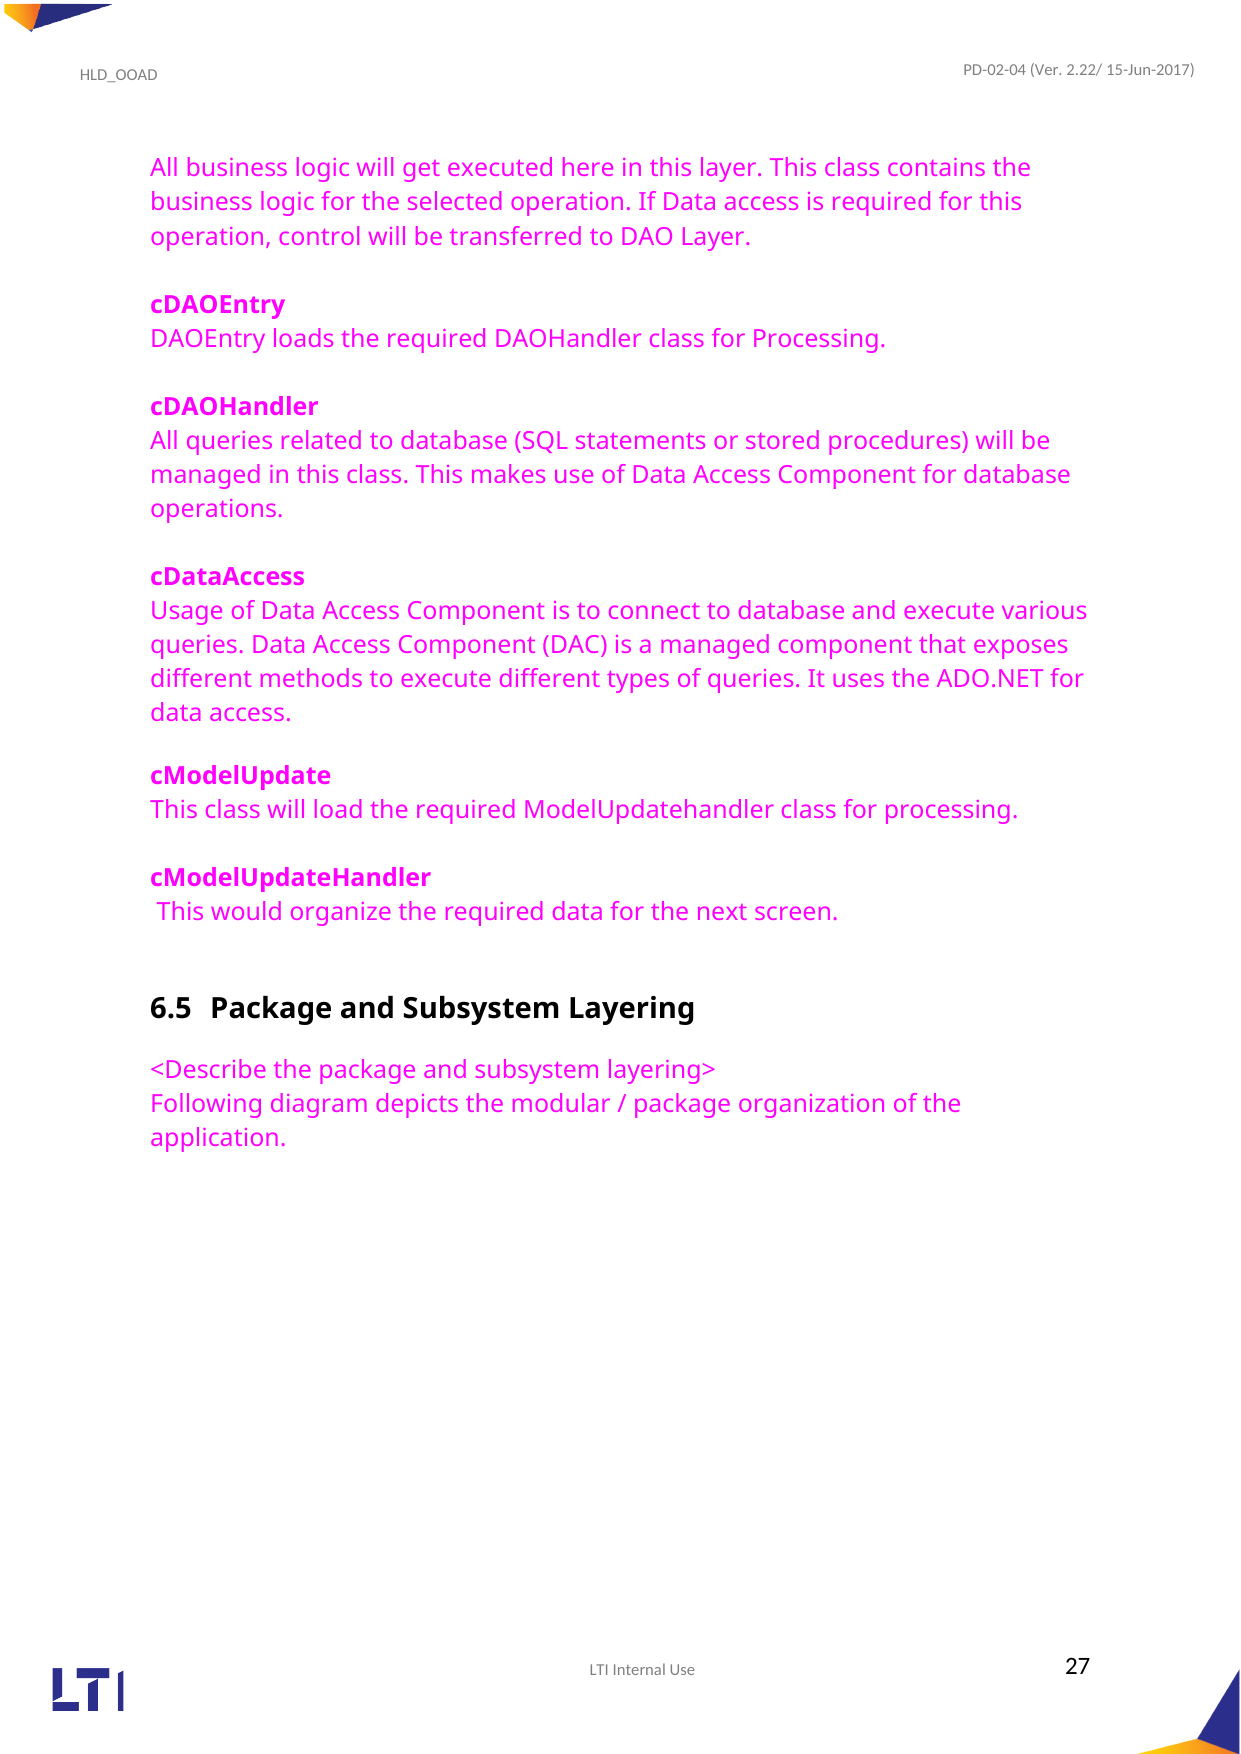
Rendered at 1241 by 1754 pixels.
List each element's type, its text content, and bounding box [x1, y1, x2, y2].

text cModelUpdateHandler [150, 860, 1090, 894]
text cDataAccess [150, 559, 1090, 593]
text cModelUpdate [150, 757, 1090, 792]
picture [4, 0, 113, 100]
text This class will load the required ModelUpdatehandler class for processing. [150, 792, 1090, 826]
text cDAOHandler [150, 388, 1090, 422]
text cDAOEntry [150, 286, 1090, 320]
text All business logic will get executed here in this layer. This class contains the business logic for the selected operation. If Data access is required for this operation, control will be transferred to DAO Layer. [150, 150, 1090, 252]
subtitle Package and Subsystem Layering [150, 987, 1090, 1027]
text Following diagram depicts the modular / package organization of the application. [150, 1086, 1090, 1154]
text All queries related to database (SQL statements or stored procedures) will be managed in this class. This makes use of Data Access Component for database operations. [150, 422, 1090, 525]
picture [1134, 1670, 1241, 1754]
text DAOEntry loads the required DAOHandler class for Processing. [150, 320, 1090, 354]
picture [52, 1668, 124, 1711]
text Usage of Data Access Component is to connect to database and execute various queries. Data Access Component (DAC) is a managed component that exposes different methods to execute different types of queries. It uses the ADO.NET for data access. [150, 593, 1090, 729]
text <Describe the package and subsystem layering> [150, 1052, 1090, 1086]
text This would organize the required data for the next screen. [150, 894, 1090, 928]
